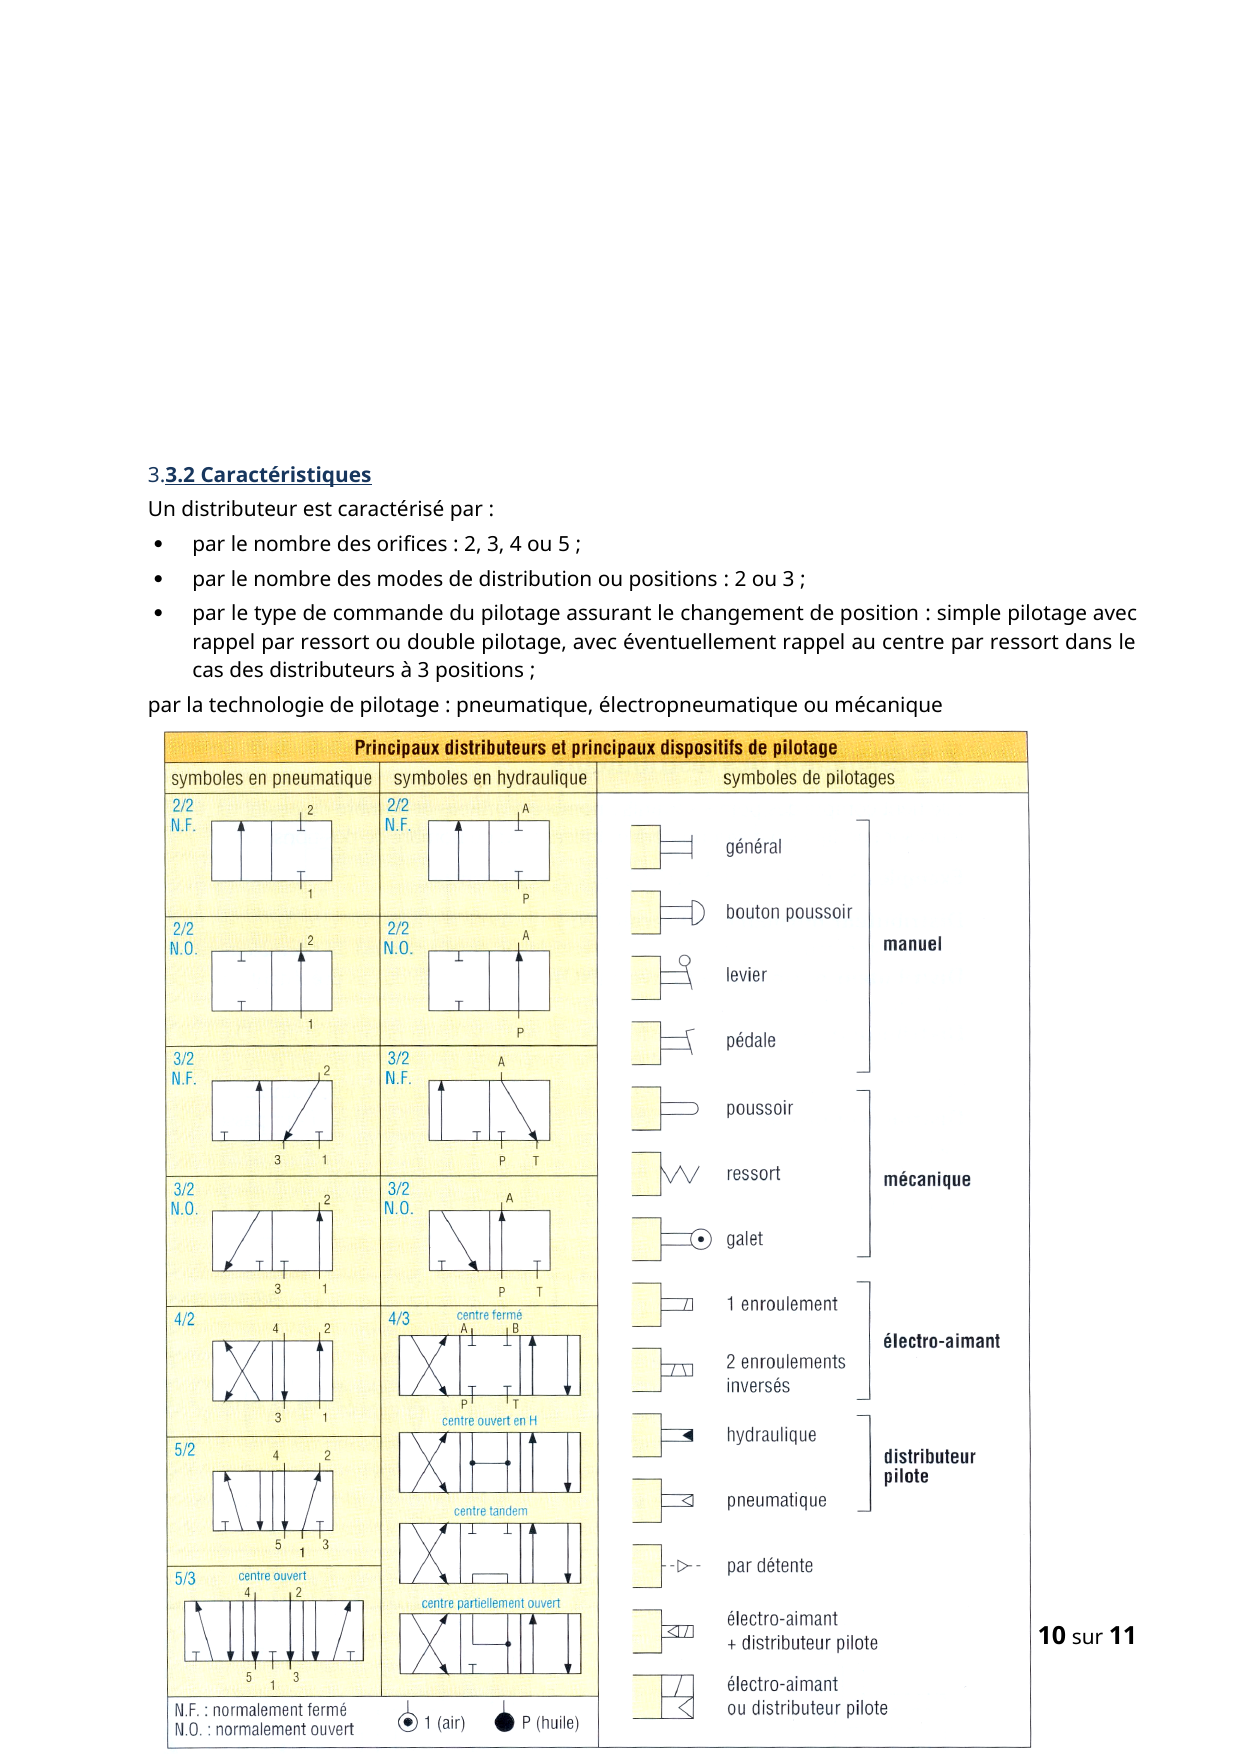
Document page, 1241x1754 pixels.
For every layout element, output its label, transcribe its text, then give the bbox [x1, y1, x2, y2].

list par le nombre des modes de distribution ou positions : 2 ou 3 ; [154, 564, 1137, 592]
list par le type de commande du pilotage assurant le changement de position : simple pilotage avec rappel par ressort ou double pilotage, avec éventuellement rappel au centre par ressort dans le cas des distributeurs à 3 positions ; [154, 598, 1137, 684]
list par le nombre des orifices : 2, 3, 4 ou 5 ; [154, 529, 1137, 558]
picture [163, 724, 1039, 1754]
text par la technologie de pilotage : pneumatique, électropneumatique ou mécanique [148, 690, 1137, 718]
text Un distributeur est caractérisé par : [148, 494, 1137, 523]
text 3.3.2 Caractéristiques [148, 460, 1137, 488]
